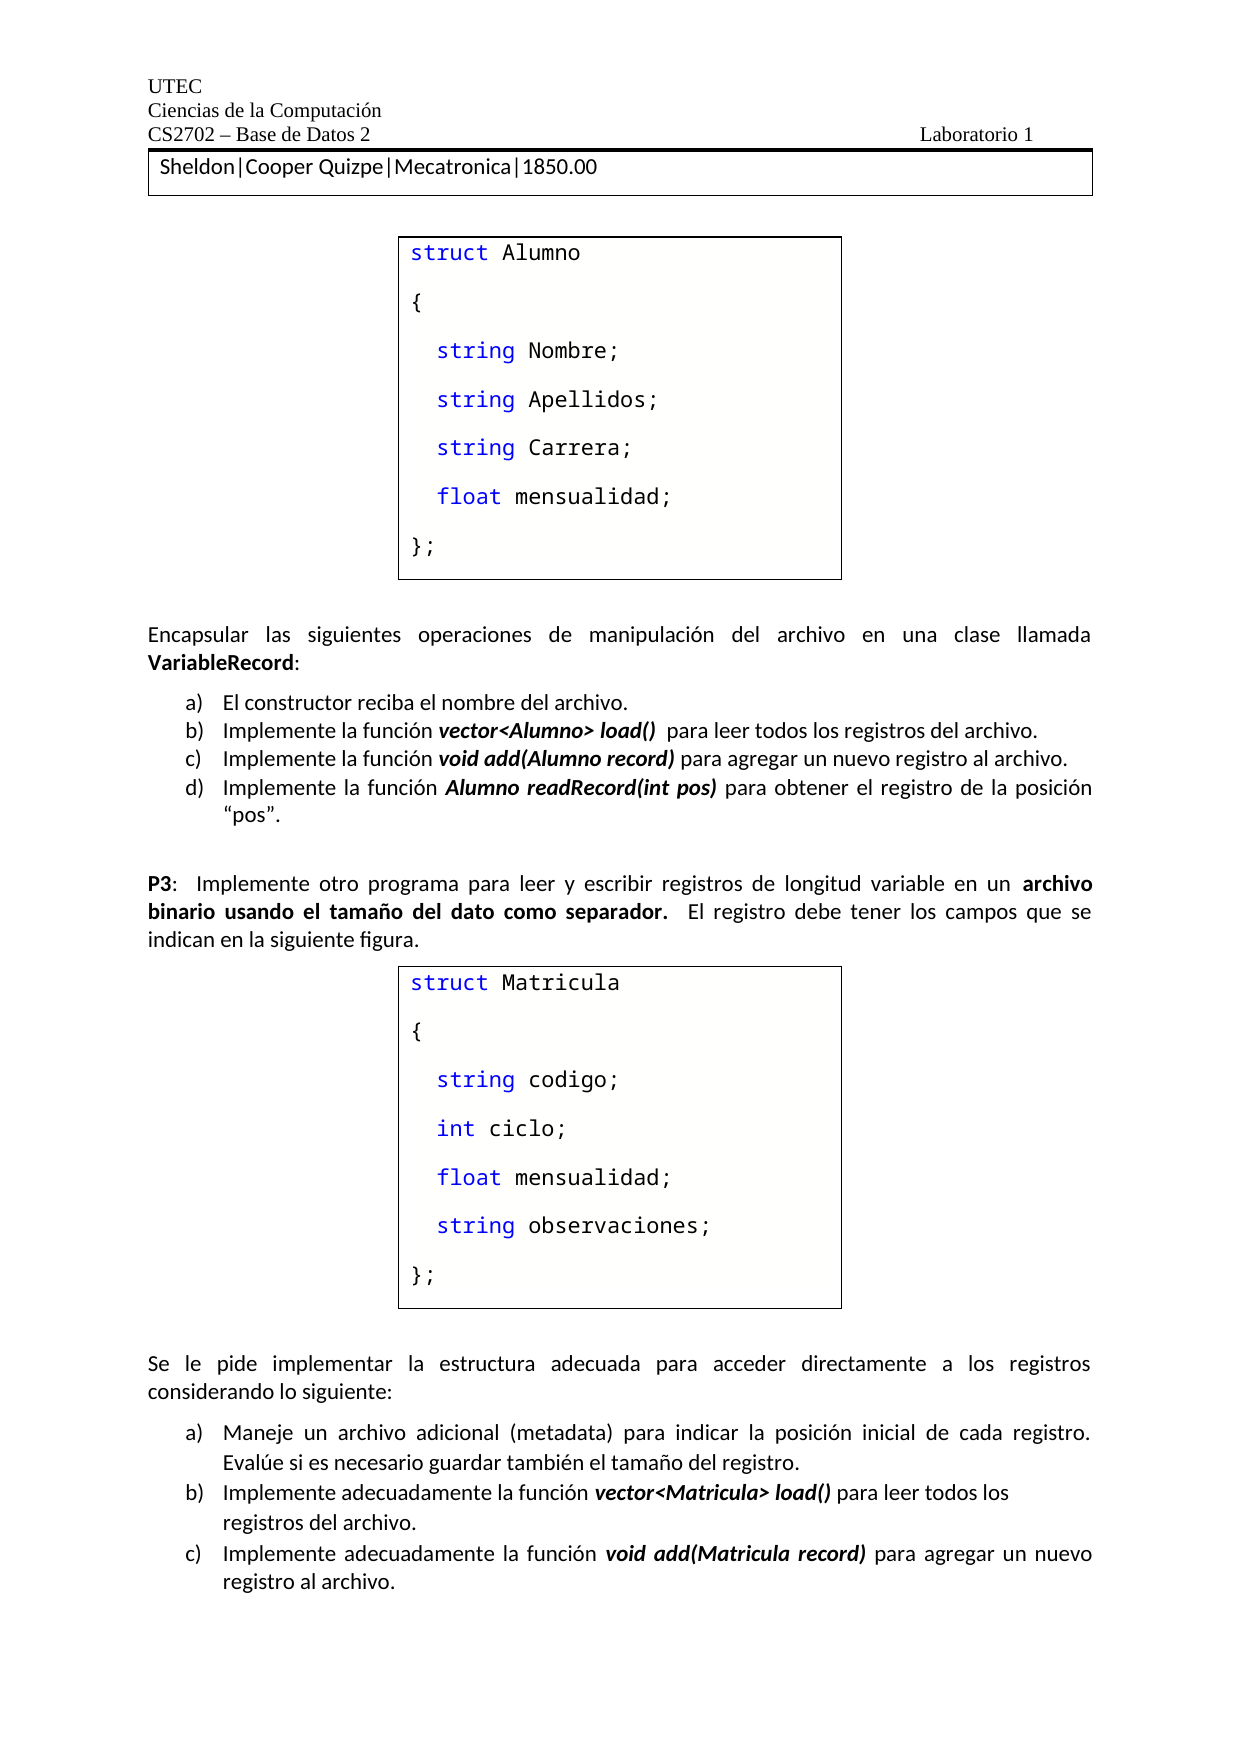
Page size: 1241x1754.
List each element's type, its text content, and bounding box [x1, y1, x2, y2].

table_header struct Alumno { string Nombre; string Apellidos; string Carrera; float mensualidad; }; [399, 238, 841, 578]
text P3: Implemente otro programa para leer y escribir registros de longitud variable en un archivo binario usando el tamaño del dato como separador. El registro debe tener los campos que se indican en la siguiente figura. [148, 869, 1093, 953]
table_header struct Matricula { string codigo; int ciclo; float mensualidad; string observaciones; }; [399, 967, 841, 1308]
list Implemente la función vector<Alumno> load() para leer todos los registros del archivo. [185, 717, 1093, 744]
list El constructor reciba el nombre del archivo. [185, 688, 1093, 717]
list Implemente adecuadamente la función void add(Matricula record) para agregar un nuevo registro al archivo. [185, 1539, 1093, 1595]
list Maneje un archivo adicional (metadata) para indicar la posición inicial de cada registro. Evalúe si es necesario guardar también el tamaño del registro. [185, 1418, 1093, 1476]
list Implemente la función Alumno readRecord(int pos) para obtener el registro de la posición “pos”. [185, 773, 1093, 829]
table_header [149, 152, 1092, 195]
list Implemente adecuadamente la función vector<Matricula> load() para leer todos los registros del archivo. [185, 1478, 1093, 1537]
text Se le pide implementar la estructura adecuada para acceder directamente a los registros considerando lo siguiente: [148, 1349, 1093, 1405]
text Encapsular las siguientes operaciones de manipulación del archivo en una clase llamada VariableRecord: [148, 620, 1093, 676]
list Implemente la función void add(Alumno record) para agregar un nuevo registro al archivo. [185, 744, 1093, 773]
